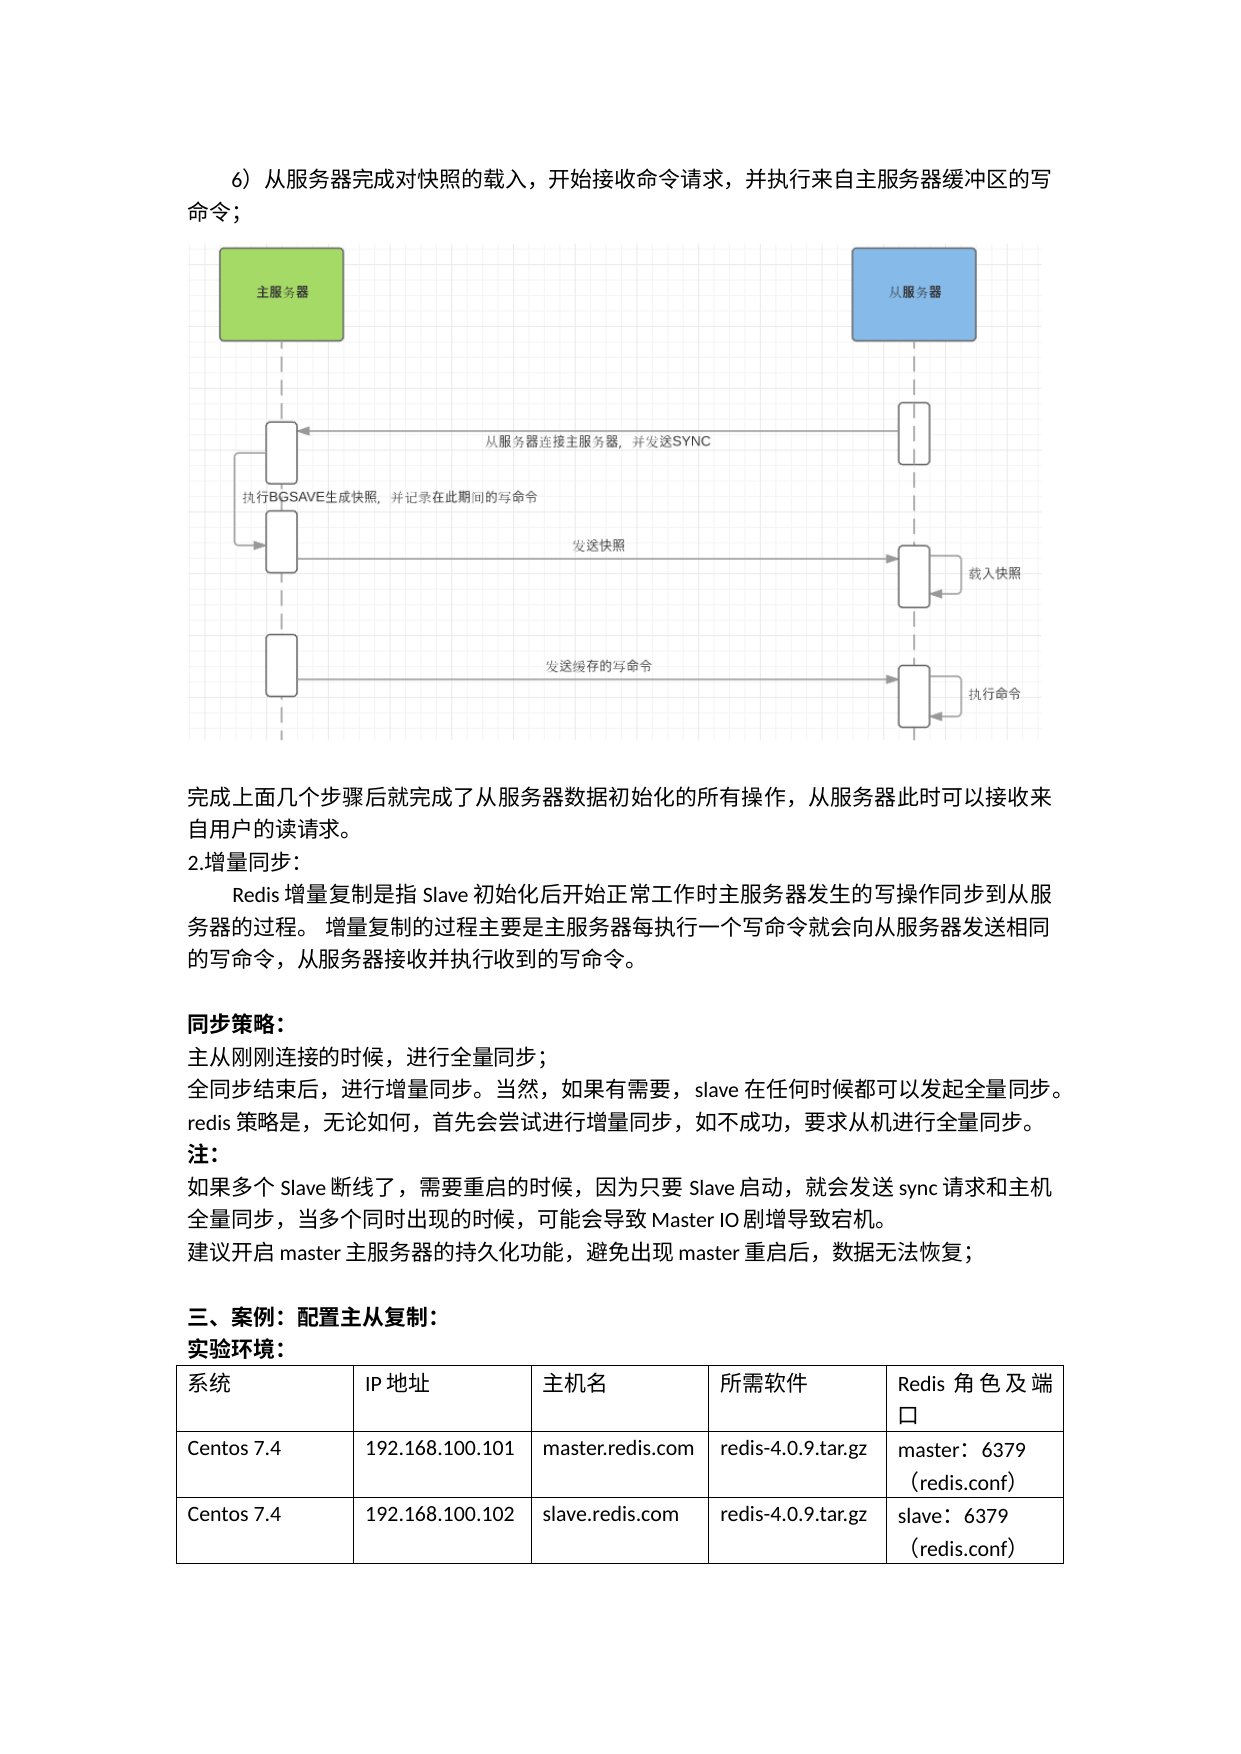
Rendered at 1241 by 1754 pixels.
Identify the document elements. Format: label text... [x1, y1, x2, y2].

text 同步策略： [187, 1007, 1053, 1039]
table_cell 192.168.100.101 [354, 1432, 531, 1497]
text Redis增量复制是指Slave初始化后开始正常工作时主服务器发生的写操作同步到从服务器的过程。 增量复制的过程主要是主服务器每执行一个写命令就会向从服务器发送相同的写命令，从服务器接收并执行收到的写命令。 [187, 877, 1053, 974]
text 注： [187, 1137, 1053, 1169]
text 完成上面几个步骤后就完成了从服务器数据初始化的所有操作，从服务器此时可以接收来自用户的读请求。 [187, 779, 1053, 844]
picture [187, 227, 1053, 767]
text 实验环境： [187, 1332, 1053, 1364]
table_cell slave.redis.com [532, 1498, 708, 1563]
table_header 所需软件 [709, 1366, 886, 1431]
text 主从刚刚连接的时候，进行全量同步； [187, 1039, 1053, 1072]
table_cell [887, 1498, 1063, 1563]
table_cell redis-4.0.9.tar.gz [709, 1432, 886, 1497]
table_cell Centos 7.4 [177, 1432, 353, 1497]
text 全同步结束后，进行增量同步。当然，如果有需要，slave 在任何时候都可以发起全量同步。redis 策略是，无论如何，首先会尝试进行增量同步，如不成功，要求从机进行全量同步。 [187, 1072, 1053, 1137]
table_header 主机名 [532, 1366, 708, 1431]
text 如果多个Slave断线了，需要重启的时候，因为只要Slave启动，就会发送sync请求和主机全量同步，当多个同时出现的时候，可能会导致Master IO剧增导致宕机。 [187, 1169, 1053, 1234]
text 建议开启master主服务器的持久化功能，避免出现master重启后，数据无法恢复； [187, 1234, 1053, 1267]
table_header IP地址 [354, 1366, 531, 1431]
table_cell master.redis.com [532, 1432, 708, 1497]
table_cell 192.168.100.102 [354, 1498, 531, 1563]
table_cell redis-4.0.9.tar.gz [709, 1498, 886, 1563]
table_cell master：6379 （redis.conf） [887, 1432, 1063, 1497]
text 三、案例：配置主从复制： [187, 1299, 1053, 1332]
text 2.增量同步： [187, 844, 1053, 877]
text 6）从服务器完成对快照的载入，开始接收命令请求，并执行来自主服务器缓冲区的写命令； [187, 162, 1053, 227]
table_header 系统 [177, 1366, 353, 1431]
table_header Redis角色及端口 [887, 1366, 1063, 1431]
table_cell Centos 7.4 [177, 1498, 353, 1563]
